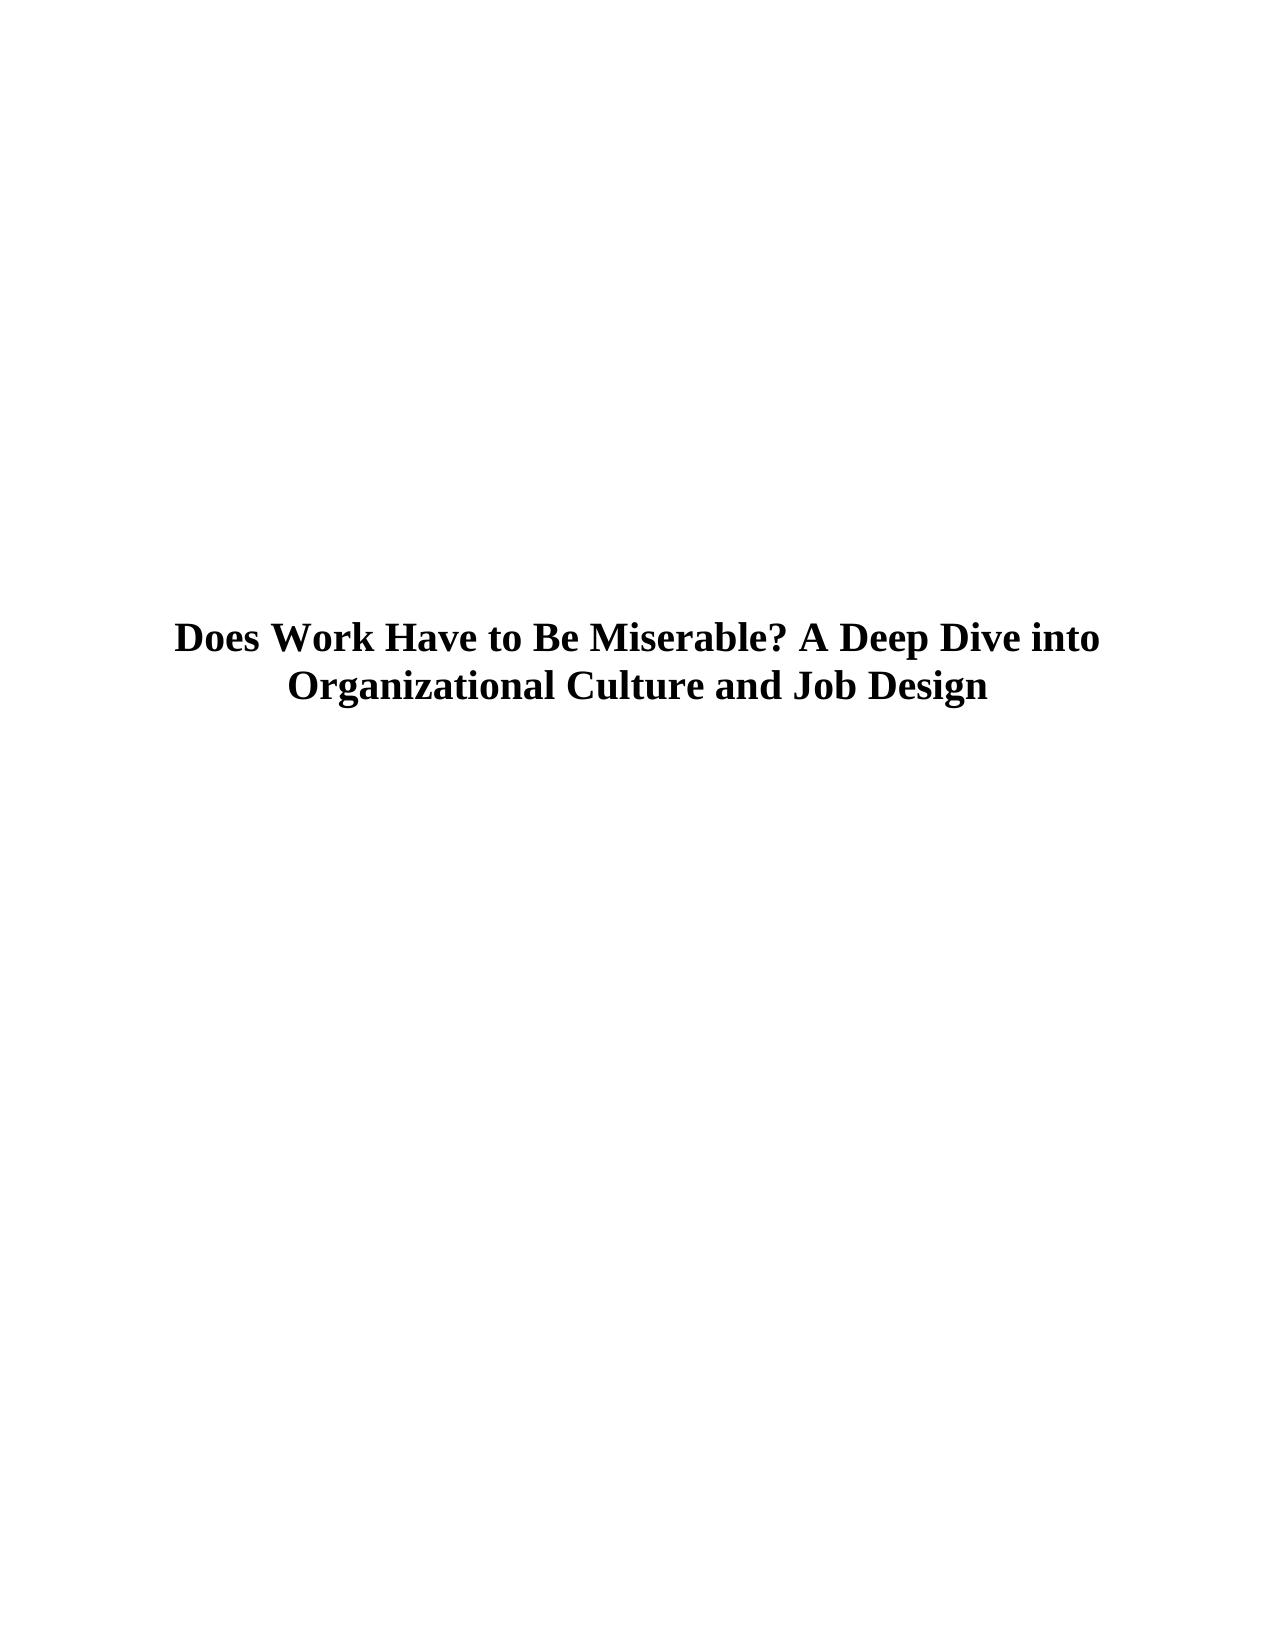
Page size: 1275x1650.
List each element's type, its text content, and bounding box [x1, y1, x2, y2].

title Does Work Have to Be Miserable? A Deep Dive into Organizational Culture and Job Design [150, 612, 1125, 708]
